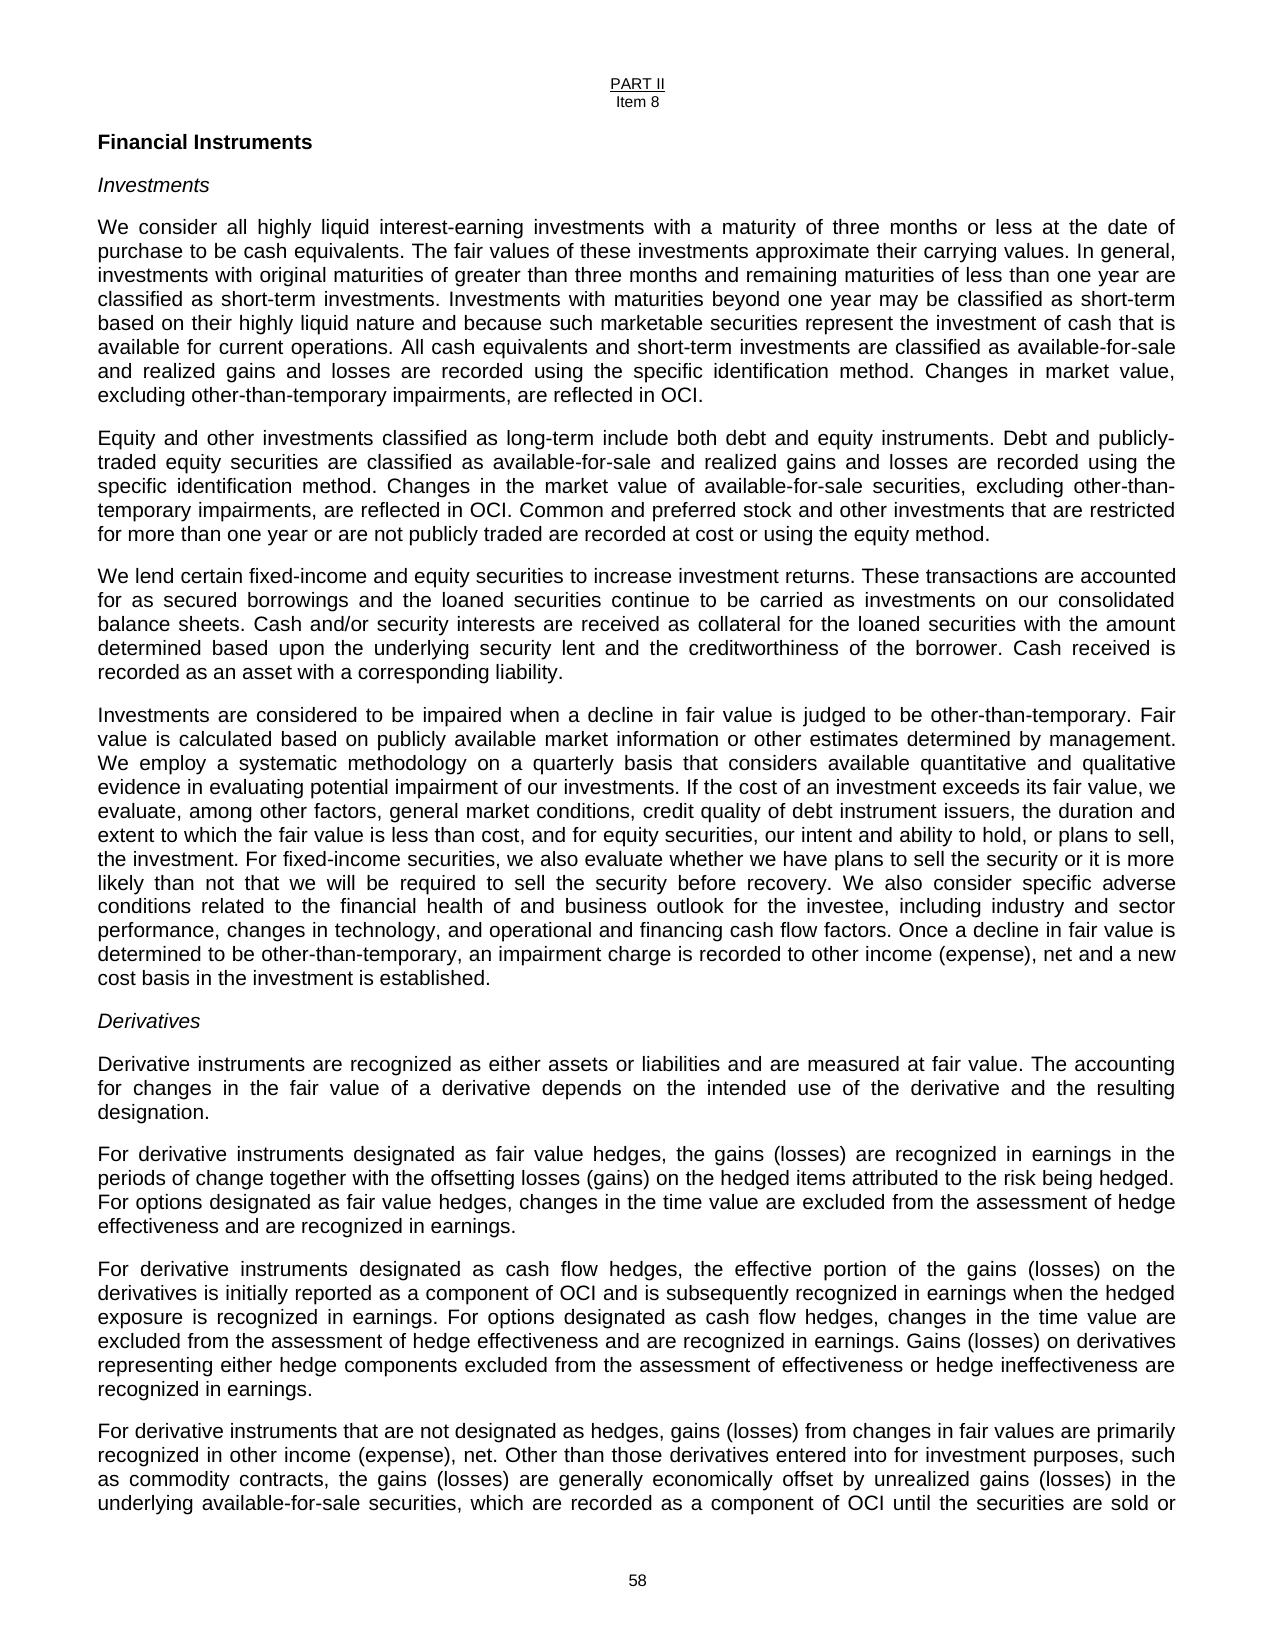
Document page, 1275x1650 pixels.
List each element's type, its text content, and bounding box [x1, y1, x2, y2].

text Financial Instruments [97, 130, 1177, 154]
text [97, 1419, 1177, 1515]
text For derivative instruments designated as cash flow hedges, the effective portion of the gains (losses) on the derivatives is initially reported as a component of OCI and is subsequently recognized in earnings when the hedged exposure is recognized in earnings. For options designated as cash flow hedges, changes in the time value are excluded from the assessment of hedge effectiveness and are recognized in earnings. Gains (losses) on derivatives representing either hedge components excluded from the assessment of effectiveness or hedge ineffectiveness are recognized in earnings. [97, 1257, 1177, 1401]
text We consider all highly liquid interest-earning investments with a maturity of three months or less at the date of purchase to be cash equivalents. The fair values of these investments approximate their carrying values. In general, investments with original maturities of greater than three months and remaining maturities of less than one year are classified as short-term investments. Investments with maturities beyond one year may be classified as short-term based on their highly liquid nature and because such marketable securities represent the investment of cash that is available for current operations. All cash equivalents and short-term investments are classified as available-for-sale and realized gains and losses are recorded using the specific identification method. Changes in market value, excluding other-than-temporary impairments, are reflected in OCI. [97, 215, 1177, 407]
text Investments are considered to be impaired when a decline in fair value is judged to be other-than-temporary. Fair value is calculated based on publicly available market information or other estimates determined by management. We employ a systematic methodology on a quarterly basis that considers available quantitative and qualitative evidence in evaluating potential impairment of our investments. If the cost of an investment exceeds its fair value, we evaluate, among other factors, general market conditions, credit quality of debt instrument issuers, the duration and extent to which the fair value is less than cost, and for equity securities, our intent and ability to hold, or plans to sell, the investment. For fixed-income securities, we also evaluate whether we have plans to sell the security or it is more likely than not that we will be required to sell the security before recovery. We also consider specific adverse conditions related to the financial health of and business outlook for the investee, including industry and sector performance, changes in technology, and operational and financing cash flow factors. Once a decline in fair value is determined to be other-than-temporary, an impairment charge is recorded to other income (expense), net and a new cost basis in the investment is established. [97, 703, 1177, 990]
text We lend certain fixed-income and equity securities to increase investment returns. These transactions are accounted for as secured borrowings and the loaned securities continue to be carried as investments on our consolidated balance sheets. Cash and/or security interests are received as collateral for the loaned securities with the amount determined based upon the underlying security lent and the creditworthiness of the borrower. Cash received is recorded as an asset with a corresponding liability. [97, 564, 1177, 684]
text Equity and other investments classified as long-term include both debt and equity instruments. Debt and publicly-traded equity securities are classified as available-for-sale and realized gains and losses are recorded using the specific identification method. Changes in the market value of available-for-sale securities, excluding other-than-temporary impairments, are reflected in OCI. Common and preferred stock and other investments that are restricted for more than one year or are not publicly traded are recorded at cost or using the equity method. [97, 426, 1177, 545]
text Derivative instruments are recognized as either assets or liabilities and are measured at fair value. The accounting for changes in the fair value of a derivative depends on the intended use of the derivative and the resulting designation. [97, 1052, 1177, 1123]
text Derivatives [97, 1009, 1177, 1033]
text For derivative instruments designated as fair value hedges, the gains (losses) are recognized in earnings in the periods of change together with the offsetting losses (gains) on the hedged items attributed to the risk being hedged. For options designated as fair value hedges, changes in the time value are excluded from the assessment of hedge effectiveness and are recognized in earnings. [97, 1142, 1177, 1238]
text Investments [97, 172, 1177, 196]
